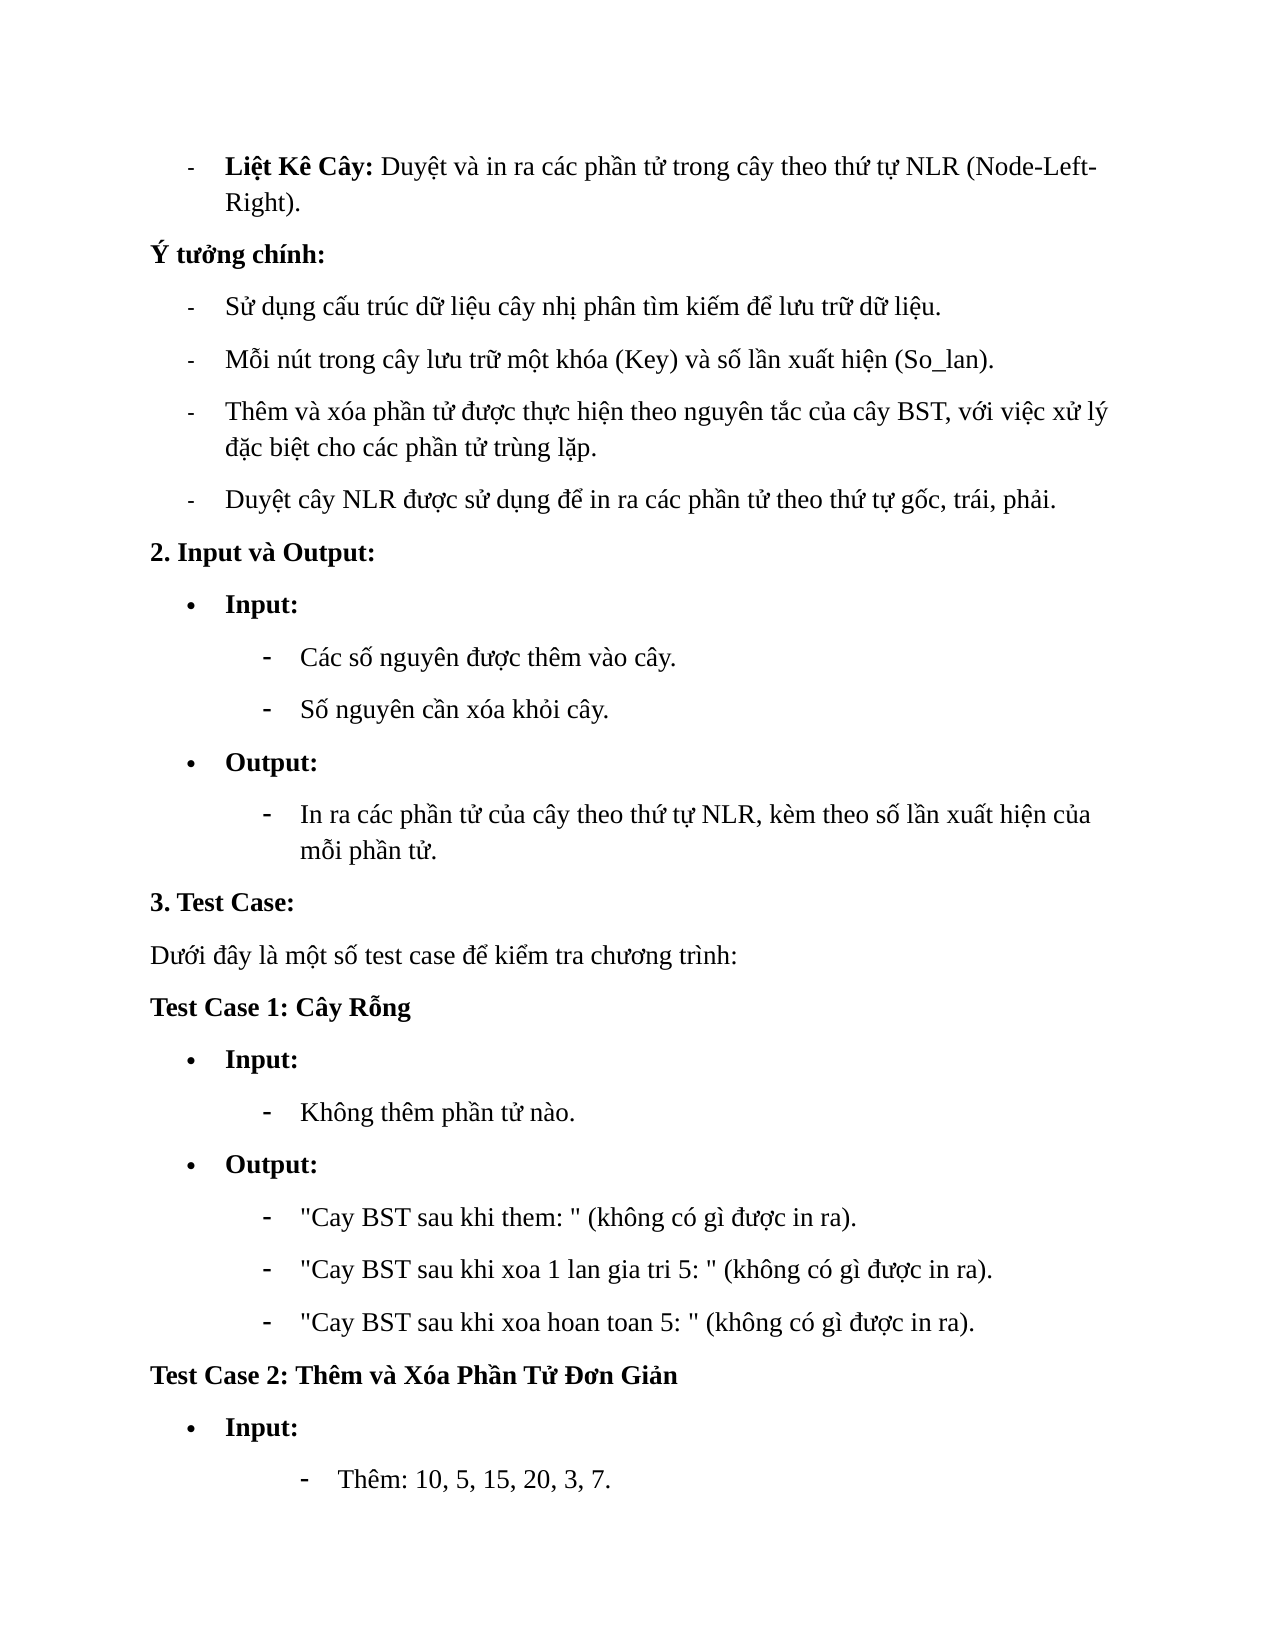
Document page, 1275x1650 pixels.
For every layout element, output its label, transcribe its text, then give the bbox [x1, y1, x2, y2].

list Duyệt cây NLR được sử dụng để in ra các phần tử theo thứ tự gốc, trái, phải. [187, 483, 1125, 514]
list Output: [187, 1149, 1125, 1180]
list Output: [187, 746, 1125, 777]
text Test Case 1: Cây Rỗng [150, 991, 1125, 1022]
list "Cay BST sau khi xoa hoan toan 5: " (không có gì được in ra). [262, 1306, 1125, 1337]
list Các số nguyên được thêm vào cây. [262, 641, 1125, 672]
list In ra các phần tử của cây theo thứ tự NLR, kèm theo số lần xuất hiện của mỗi phần tử. [262, 798, 1125, 865]
list "Cay BST sau khi them: " (không có gì được in ra). [262, 1201, 1125, 1232]
list Input: [187, 1411, 1125, 1442]
list Không thêm phần tử nào. [262, 1096, 1125, 1127]
text 2. Input và Output: [150, 536, 1125, 567]
text Dưới đây là một số test case để kiểm tra chương trình: [150, 939, 1125, 970]
list Sử dụng cấu trúc dữ liệu cây nhị phân tìm kiếm để lưu trữ dữ liệu. [187, 291, 1125, 322]
list Input: [187, 588, 1125, 619]
list Thêm và xóa phần tử được thực hiện theo nguyên tắc của cây BST, với việc xử lý đặc biệt cho các phần tử trùng lặp. [187, 395, 1125, 462]
list Input: [187, 1044, 1125, 1075]
text Test Case 2: Thêm và Xóa Phần Tử Đơn Giản [150, 1359, 1125, 1390]
list Liệt Kê Cây: Duyệt và in ra các phần tử trong cây theo thứ tự NLR (Node-Left-Right). [187, 150, 1125, 217]
list Thêm: 10, 5, 15, 20, 3, 7. [300, 1464, 1125, 1495]
list Số nguyên cần xóa khỏi cây. [262, 693, 1125, 724]
text 3. Test Case: [150, 886, 1125, 918]
list Mỗi nút trong cây lưu trữ một khóa (Key) và số lần xuất hiện (So_lan). [187, 343, 1125, 374]
list "Cay BST sau khi xoa 1 lan gia tri 5: " (không có gì được in ra). [262, 1254, 1125, 1285]
text Ý tưởng chính: [150, 238, 1125, 269]
